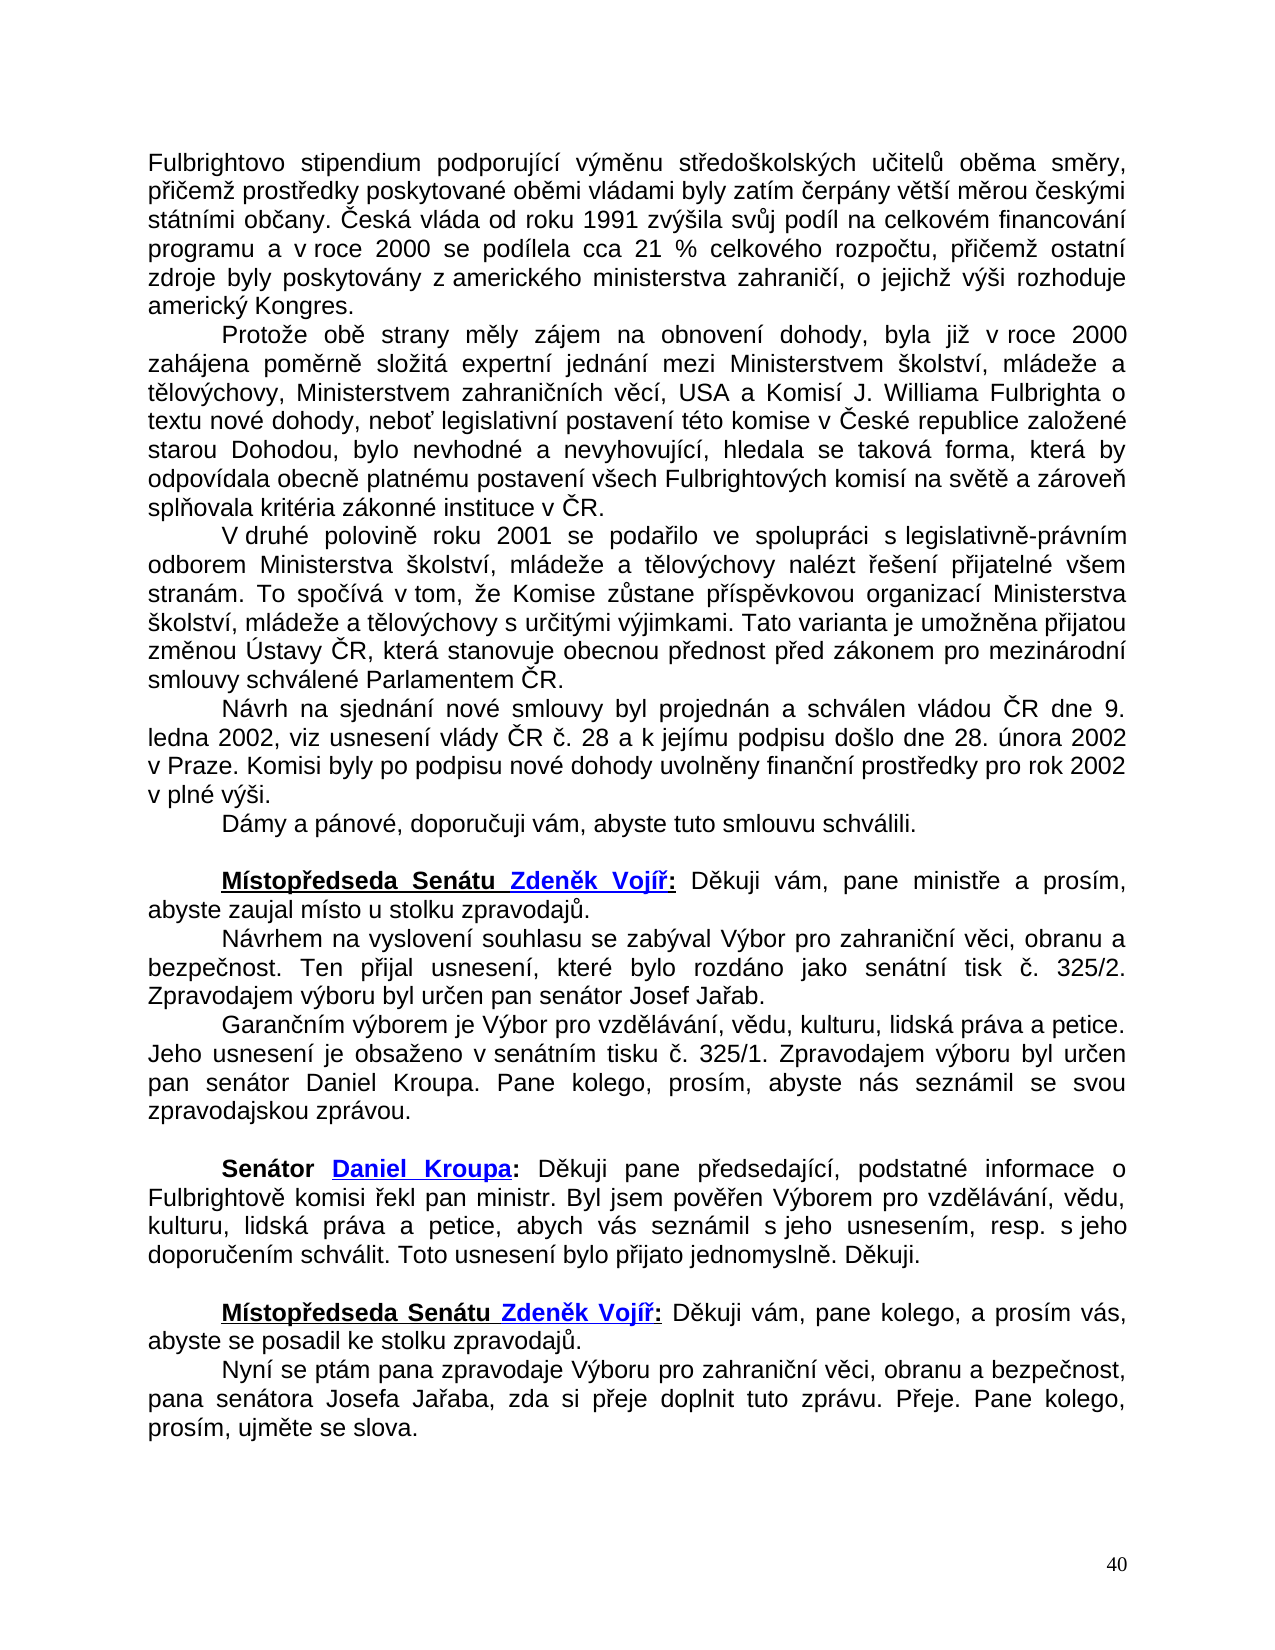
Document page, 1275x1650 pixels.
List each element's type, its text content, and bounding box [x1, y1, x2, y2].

text Místopředseda Senátu Zdeněk Vojíř: Děkuji vám, pane ministře a prosím, abyste zaujal místo u stolku zpravodajů. [148, 866, 1127, 924]
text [148, 148, 1127, 320]
text Nyní se ptám pana zpravodaje Výboru pro zahraniční věci, obranu a bezpečnost, pana senátora Josefa Jařaba, zda si přeje doplnit tuto zprávu. Přeje. Pane kolego, prosím, ujměte se slova. [148, 1355, 1127, 1441]
text Návrh na sjednání nové smlouvy byl projednán a schválen vládou ČR dne 9. ledna 2002, viz usnesení vlády ČR č. k jejímu podpisu došlo dne 28. února 2002 v Praze. Komisi byly po podpisu nové dohody uvolněny finanční prostředky pro rok 2002 v plné výši. [148, 694, 1127, 809]
text Místopředseda Senátu Zdeněk Vojíř: Děkuji vám, pane kolego, a prosím vás, abyste se posadil ke stolku zpravodajů. [148, 1298, 1127, 1355]
text V druhé polovině roku 2001 se podařilo ve spolupráci s legislativně-právním odborem Ministerstva školství, mládeže a tělovýchovy nalézt řešení přijatelné všem stranám. To spočívá v tom, že Komise zůstane příspěvkovou organizací Ministerstva školství, mládeže a tělovýchovy s určitými výjimkami. Tato varianta je umožněna přijatou změnou Ústavy ČR, která stanovuje obecnou přednost před zákonem pro mezinárodní smlouvy schválené Parlamentem ČR. [148, 521, 1127, 694]
text Garančním výborem je Výbor pro vzdělávání, vědu, kulturu, lidská práva a petice. Jeho usnesení je obsaženo v senátním tisku č. 325/1. Zpravodajem výboru byl určen pan senátor Daniel Kroupa. Pane kolego, prosím, abyste nás seznámil se svou zpravodajskou zprávou. [148, 1010, 1127, 1125]
text Protože obě strany měly zájem na obnovení dohody, byla již v roce 2000 zahájena poměrně složitá expertní jednání mezi Ministerstvem školství, mládeže a tělovýchovy, Ministerstvem zahraničních věcí, USA a Komisí J. Williama Fulbrighta o textu nové dohody, neboť legislativní postavení této komise v České republice založené starou Dohodou, bylo nevhodné a nevyhovující, hledala se taková forma, která by odpovídala obecně platnému postavení všech Fulbrightových komisí na světě a zároveň splňovala kritéria zákonné instituce v ČR. [148, 320, 1127, 521]
text Senátor Daniel Kroupa: Děkuji pane předsedající, podstatné informace o Fulbrightově komisi řekl pan ministr. Byl jsem pověřen Výborem pro vzdělávání, vědu, kulturu, lidská práva a petice, abych vás seznámil s jeho usnesením, resp. s jeho doporučením schválit. Toto usnesení bylo přijato jednomyslně. Děkuji. [148, 1154, 1127, 1269]
text Dámy a pánové, doporučuji vám, abyste tuto smlouvu schválili. [148, 809, 1127, 838]
text Návrhem na vyslovení souhlasu se zabýval Výbor pro zahraniční věci, obranu a bezpečnost. Ten přijal usnesení, které bylo rozdáno jako senátní tisk č. 325/2. Zpravodajem výboru byl určen pan senátor Josef Jařab. [148, 924, 1127, 1010]
